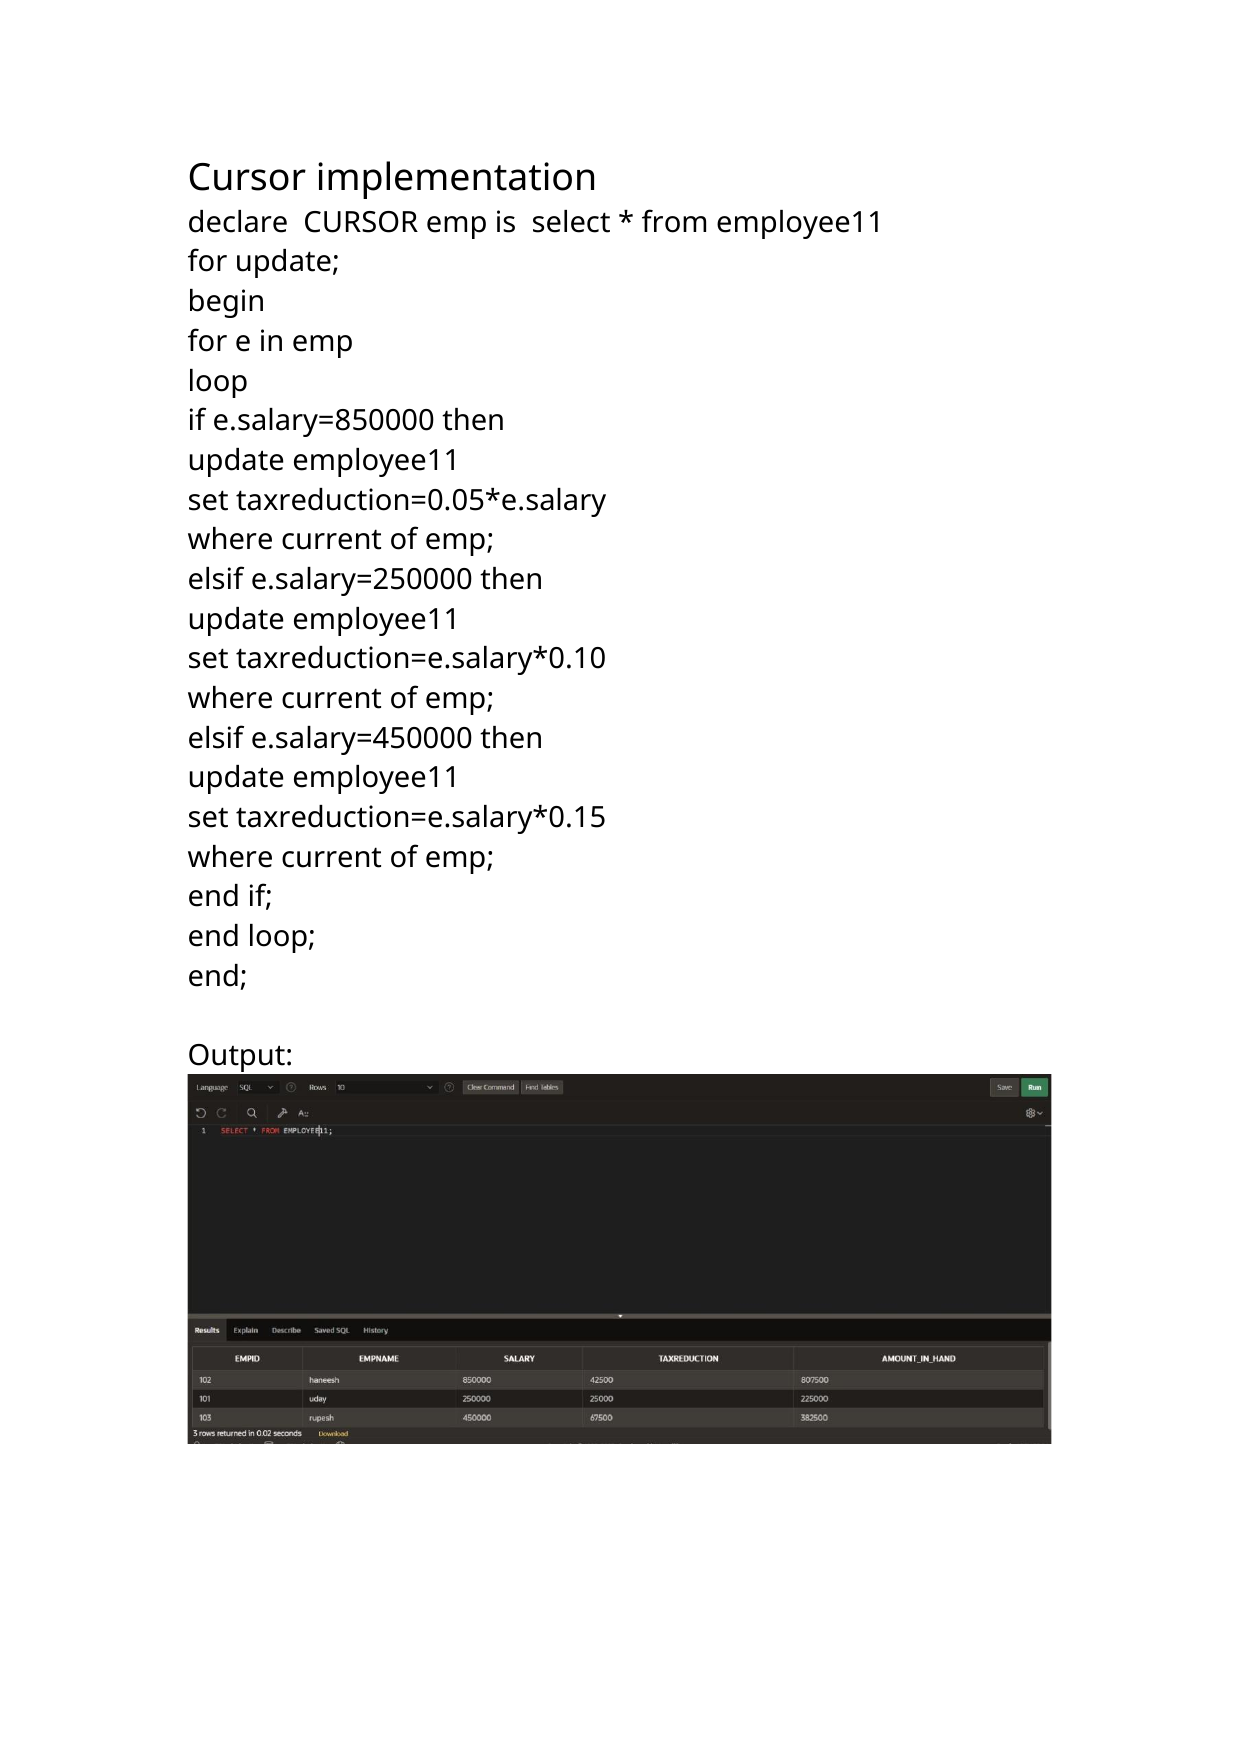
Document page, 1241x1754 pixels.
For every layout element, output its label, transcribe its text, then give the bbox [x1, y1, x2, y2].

text elsif e.salary=450000 then [187, 717, 1053, 757]
text update employee11 [187, 598, 1053, 638]
text end; [187, 955, 1053, 995]
text where current of emp; [187, 518, 1053, 558]
text if e.salary=850000 then [187, 399, 1053, 439]
text end loop; [187, 915, 1053, 955]
text Output: [187, 1034, 1053, 1074]
text begin [187, 280, 1053, 320]
text for update; [187, 241, 1053, 280]
text update employee11 [187, 439, 1053, 479]
text where current of emp; [187, 677, 1053, 717]
text for e in emp [187, 320, 1053, 360]
text declare CURSOR emp is select * from employee11 [187, 201, 1053, 241]
text set taxreduction=e.salary*0.10 [187, 638, 1053, 677]
text end if; [187, 876, 1053, 915]
text Cursor implementation [187, 150, 1053, 201]
text update employee11 [187, 757, 1053, 796]
text elsif e.salary=250000 then [187, 558, 1053, 598]
text loop [187, 360, 1053, 399]
text set taxreduction=0.05*e.salary [187, 479, 1053, 518]
text where current of emp; [187, 836, 1053, 876]
text set taxreduction=e.salary*0.15 [187, 796, 1053, 836]
picture [187, 1074, 1052, 1444]
